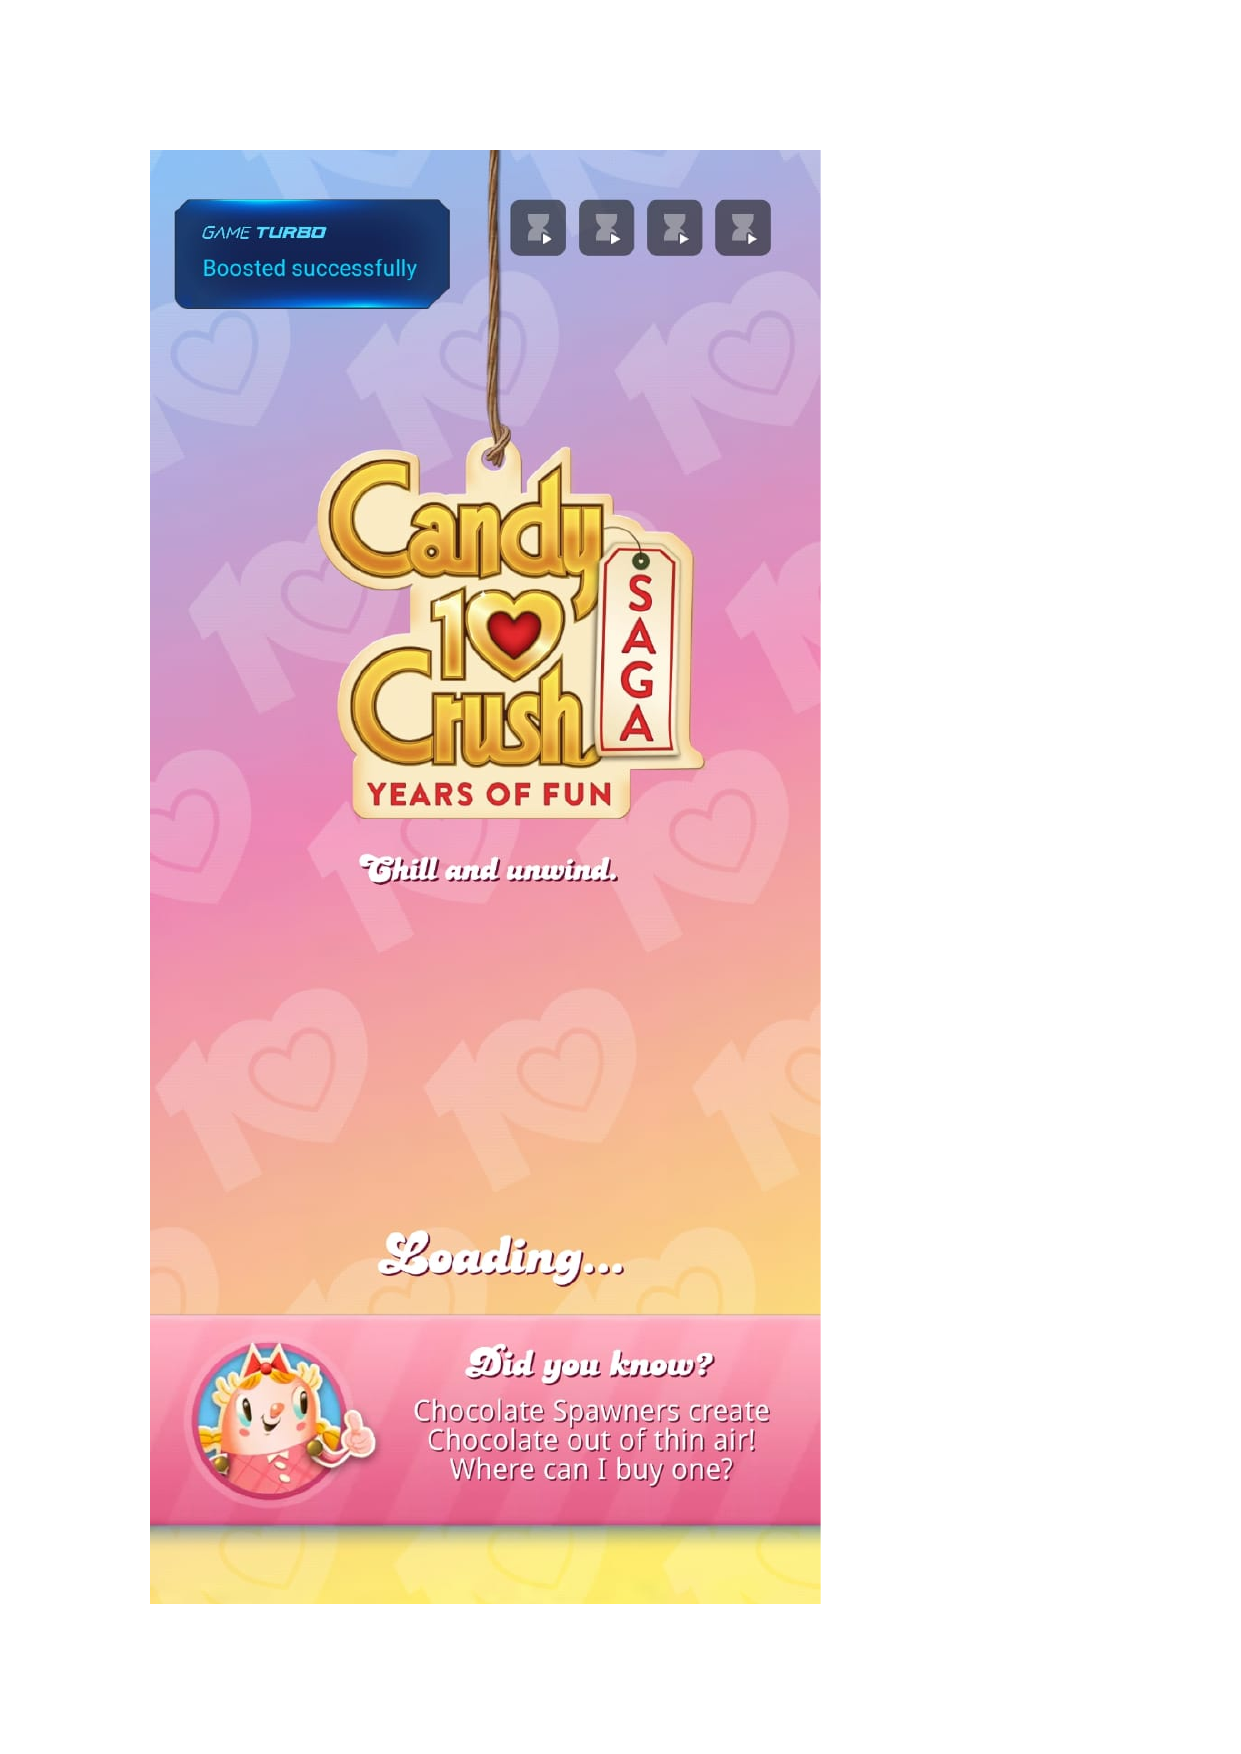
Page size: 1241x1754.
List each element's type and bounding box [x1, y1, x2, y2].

picture [150, 150, 821, 1604]
